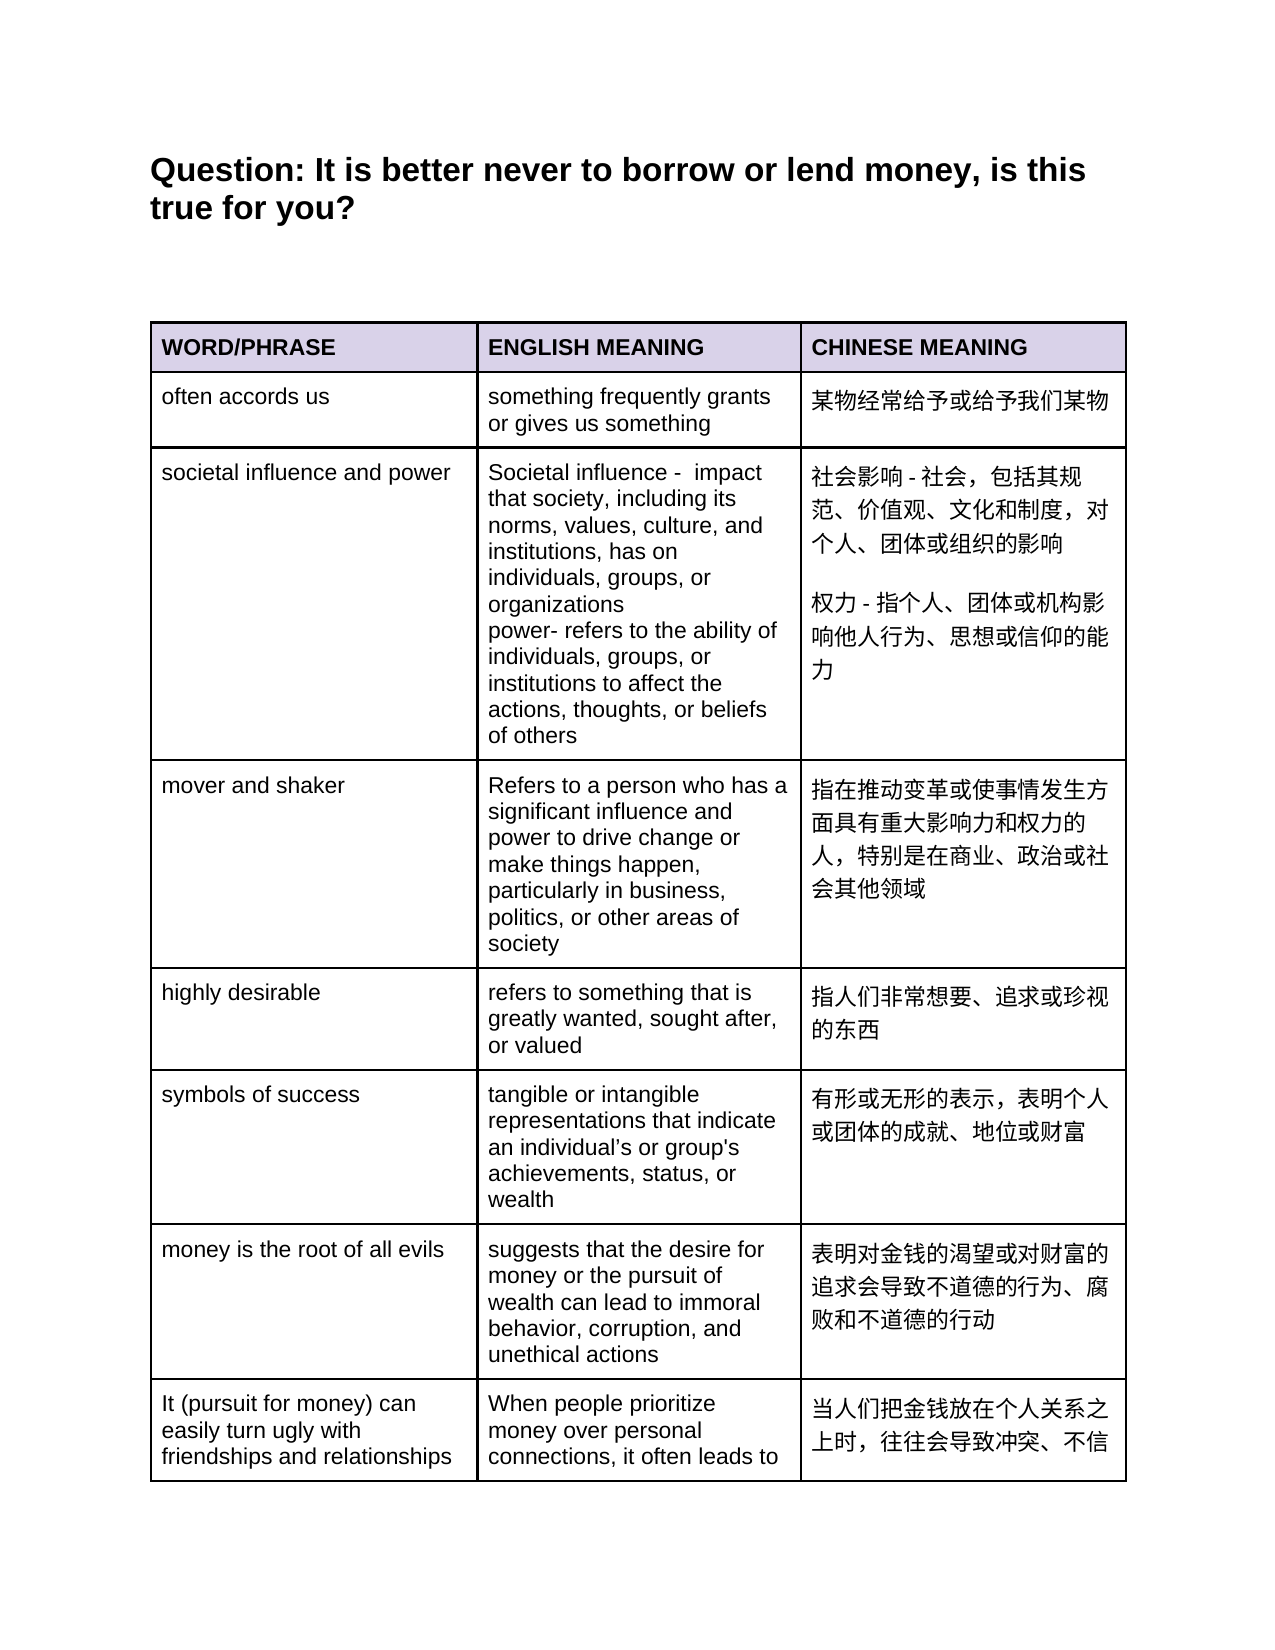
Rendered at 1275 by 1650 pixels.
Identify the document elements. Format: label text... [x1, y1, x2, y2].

table_cell often accords us [152, 373, 476, 446]
table_cell mover and shaker [152, 761, 476, 967]
table_cell something frequently grants or gives us something [479, 373, 800, 446]
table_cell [802, 1380, 1125, 1480]
table_cell Refers to a person who has a significant influence and power to drive change or make things happen, particularly in business, politics, or other areas of society [479, 761, 800, 967]
table_cell refers to something that is greatly wanted, sought after, or valued [479, 969, 800, 1068]
table_cell 指在推动变革或使事情发生方面具有重大影响力和权力的人，特别是在商业、政治或社会其他领域 [802, 761, 1125, 967]
table_cell money is the root of all evils [152, 1225, 476, 1378]
table_cell 某物经常给予或给予我们某物 [802, 373, 1125, 446]
table_header WORD/PHRASE [152, 324, 476, 371]
table_cell symbols of success [152, 1071, 476, 1223]
title Question: It is better never to borrow or lend money, is this true for you? [150, 150, 1125, 227]
table_cell 社会影响 - 社会，包括其规范、价值观、文化和制度，对个人、团体或组织的影响 权力 - 指个人、团体或机构影响他人行为、思想或信仰的能力 [802, 449, 1125, 759]
table_cell 有形或无形的表示，表明个人或团体的成就、地位或财富 [802, 1071, 1125, 1223]
table_cell 表明对金钱的渴望或对财富的追求会导致不道德的行为、腐败和不道德的行动 [802, 1225, 1125, 1378]
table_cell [152, 1380, 476, 1480]
table_cell tangible or intangible representations that indicate an individual’s or group's achievements, status, or wealth [479, 1071, 800, 1223]
table_cell societal influence and power [152, 449, 476, 759]
table_cell 指人们非常想要、追求或珍视的东西 [802, 969, 1125, 1068]
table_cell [479, 1380, 800, 1480]
table_cell Societal influence - impact that society, including its norms, values, culture, and institutions, has on individuals, groups, or organizations power- refers to the ability of individuals, groups, or institutions to affect the actions, thoughts, or beliefs of others [479, 449, 800, 759]
table_header CHINESE MEANING [802, 324, 1125, 371]
table_cell suggests that the desire for money or the pursuit of wealth can lead to immoral behavior, corruption, and unethical actions [479, 1225, 800, 1378]
table_header ENGLISH MEANING [479, 324, 800, 371]
table_cell highly desirable [152, 969, 476, 1068]
